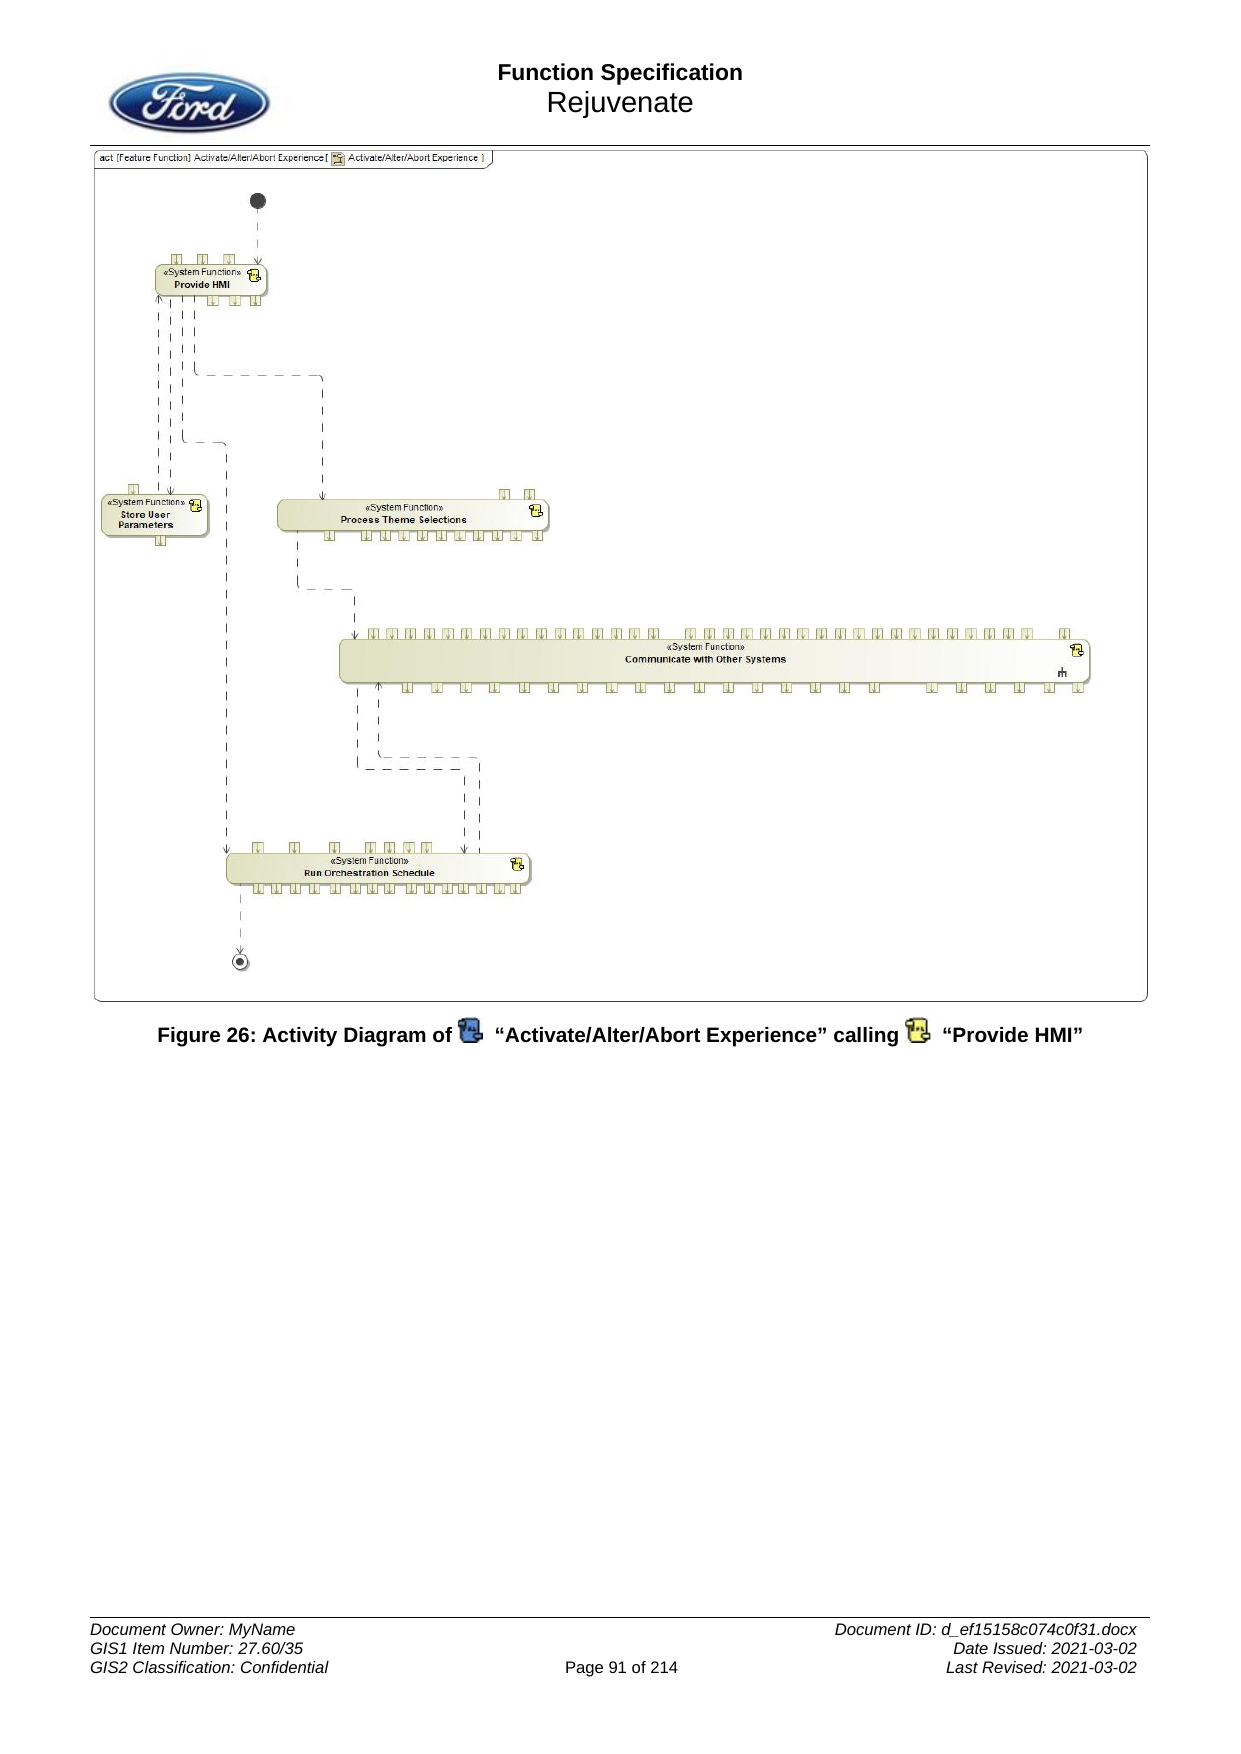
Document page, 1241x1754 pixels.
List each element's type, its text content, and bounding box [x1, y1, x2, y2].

text Figure 26: Activity Diagram of “Activate/Alter/Abort Experience” calling “Provide HMI” [90, 1017, 1150, 1047]
picture [905, 1017, 931, 1043]
picture [457, 1017, 483, 1043]
picture [89, 53, 1151, 1005]
